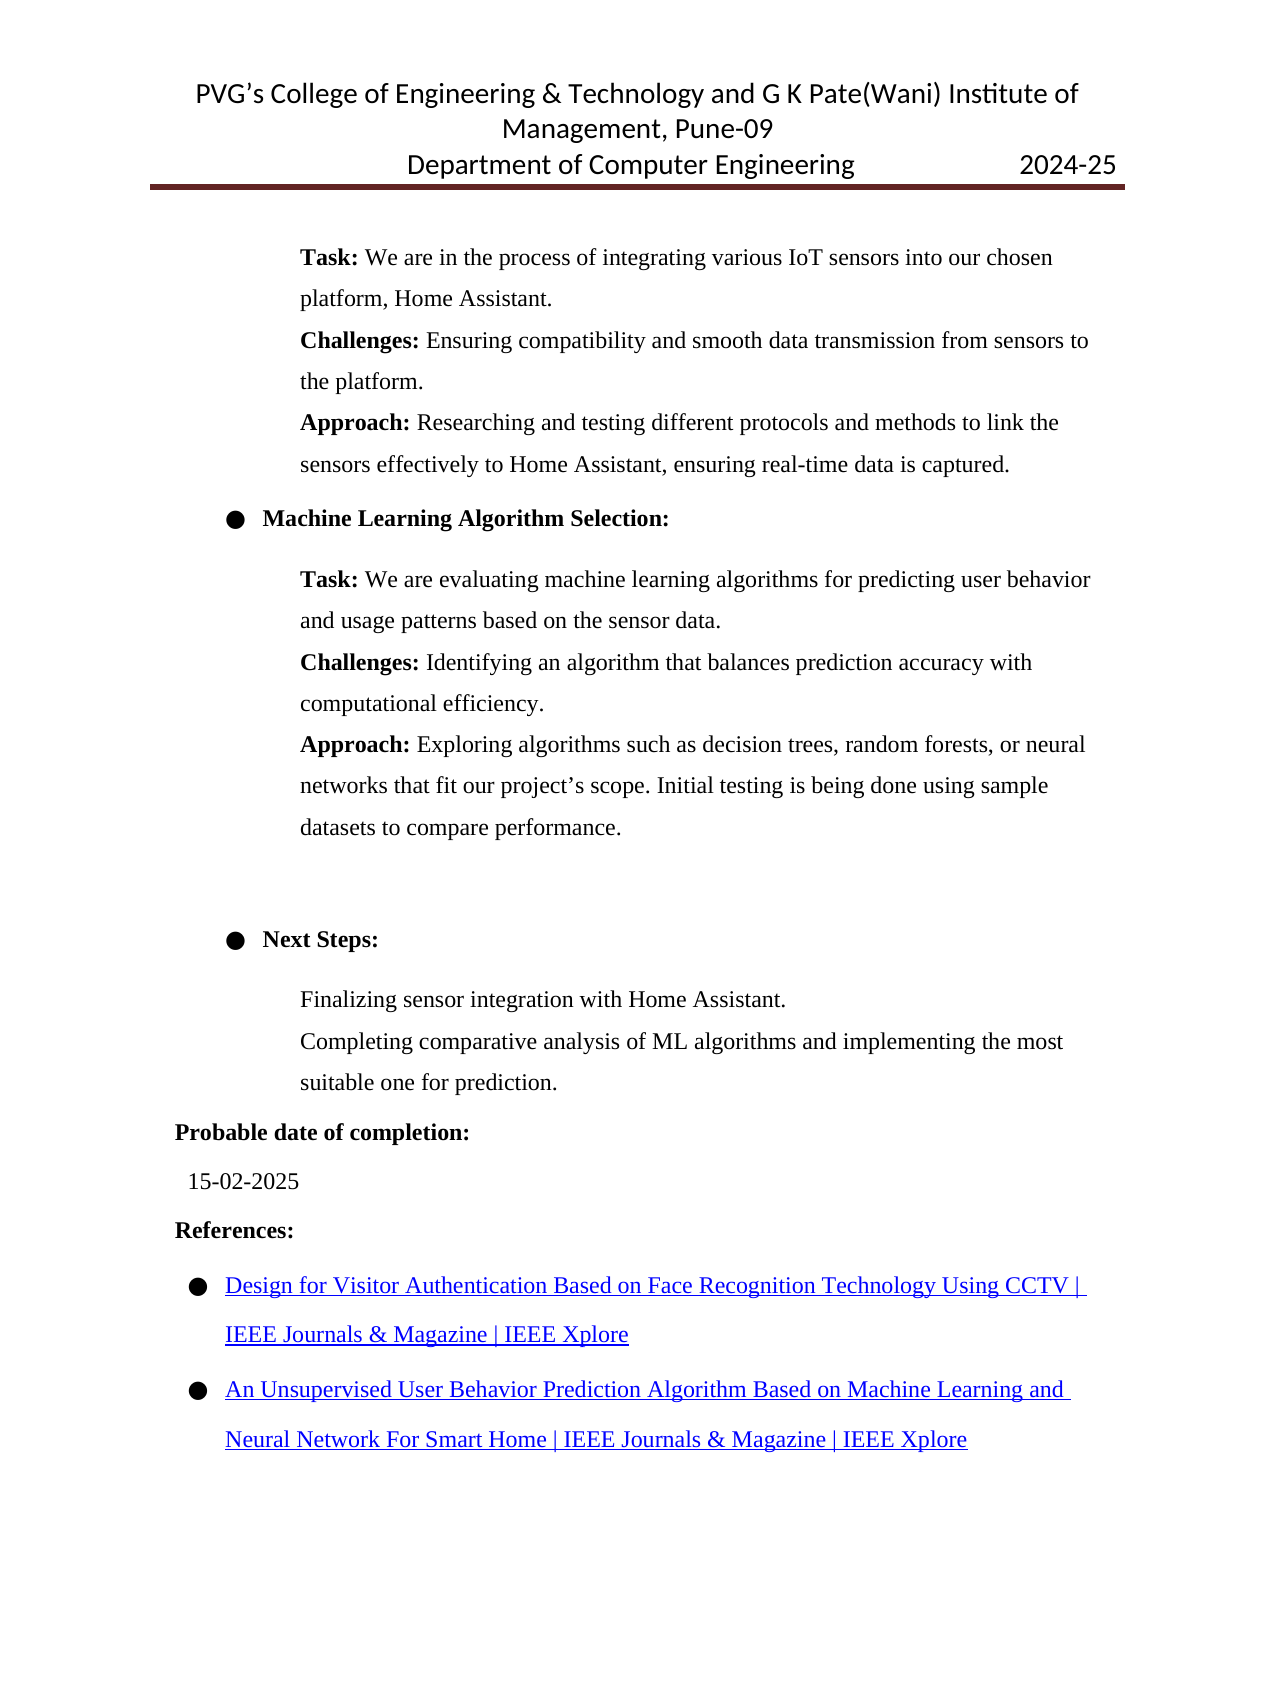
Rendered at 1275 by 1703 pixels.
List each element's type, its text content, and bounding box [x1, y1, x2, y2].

text Approach: Exploring algorithms such as decision trees, random forests, or neural networks that fit our project’s scope. Initial testing is being done using sample datasets to compare performance. [300, 730, 1125, 841]
text  References: [150, 1216, 1125, 1244]
text Task: We are in the process of integrating various IoT sensors into our chosen platform, Home Assistant. [300, 243, 1125, 312]
text  Probable date of completion: [150, 1117, 1125, 1145]
text Challenges: Identifying an algorithm that balances prediction accuracy with computational efficiency. [300, 647, 1125, 716]
list An Unsupervised User Behavior Prediction Algorithm Based on Machine Learning and Neural Network For Smart Home | IEEE Journals & Magazine | IEEE Xplore [187, 1362, 1125, 1452]
list Design for Visitor Authentication Based on Face Recognition Technology Using CCTV | IEEE Journals & Magazine | IEEE Xplore [187, 1258, 1125, 1348]
text Challenges: Ensuring compatibility and smooth data transmission from sensors to the platform. [300, 326, 1125, 394]
list Next Steps: [225, 912, 1125, 961]
text 15-02-2025 [187, 1167, 1125, 1194]
list Machine Learning Algorithm Selection: [225, 491, 1125, 540]
text Completing comparative analysis of ML algorithms and implementing the most suitable one for prediction. [300, 1027, 1125, 1096]
text Approach: Researching and testing different protocols and methods to link the sensors effectively to Home Assistant, ensuring real-time data is captured. [300, 408, 1125, 477]
text Task: We are evaluating machine learning algorithms for predicting user behavior and usage patterns based on the sensor data. [300, 565, 1125, 634]
text Finalizing sensor integration with Home Assistant. [300, 985, 1125, 1013]
